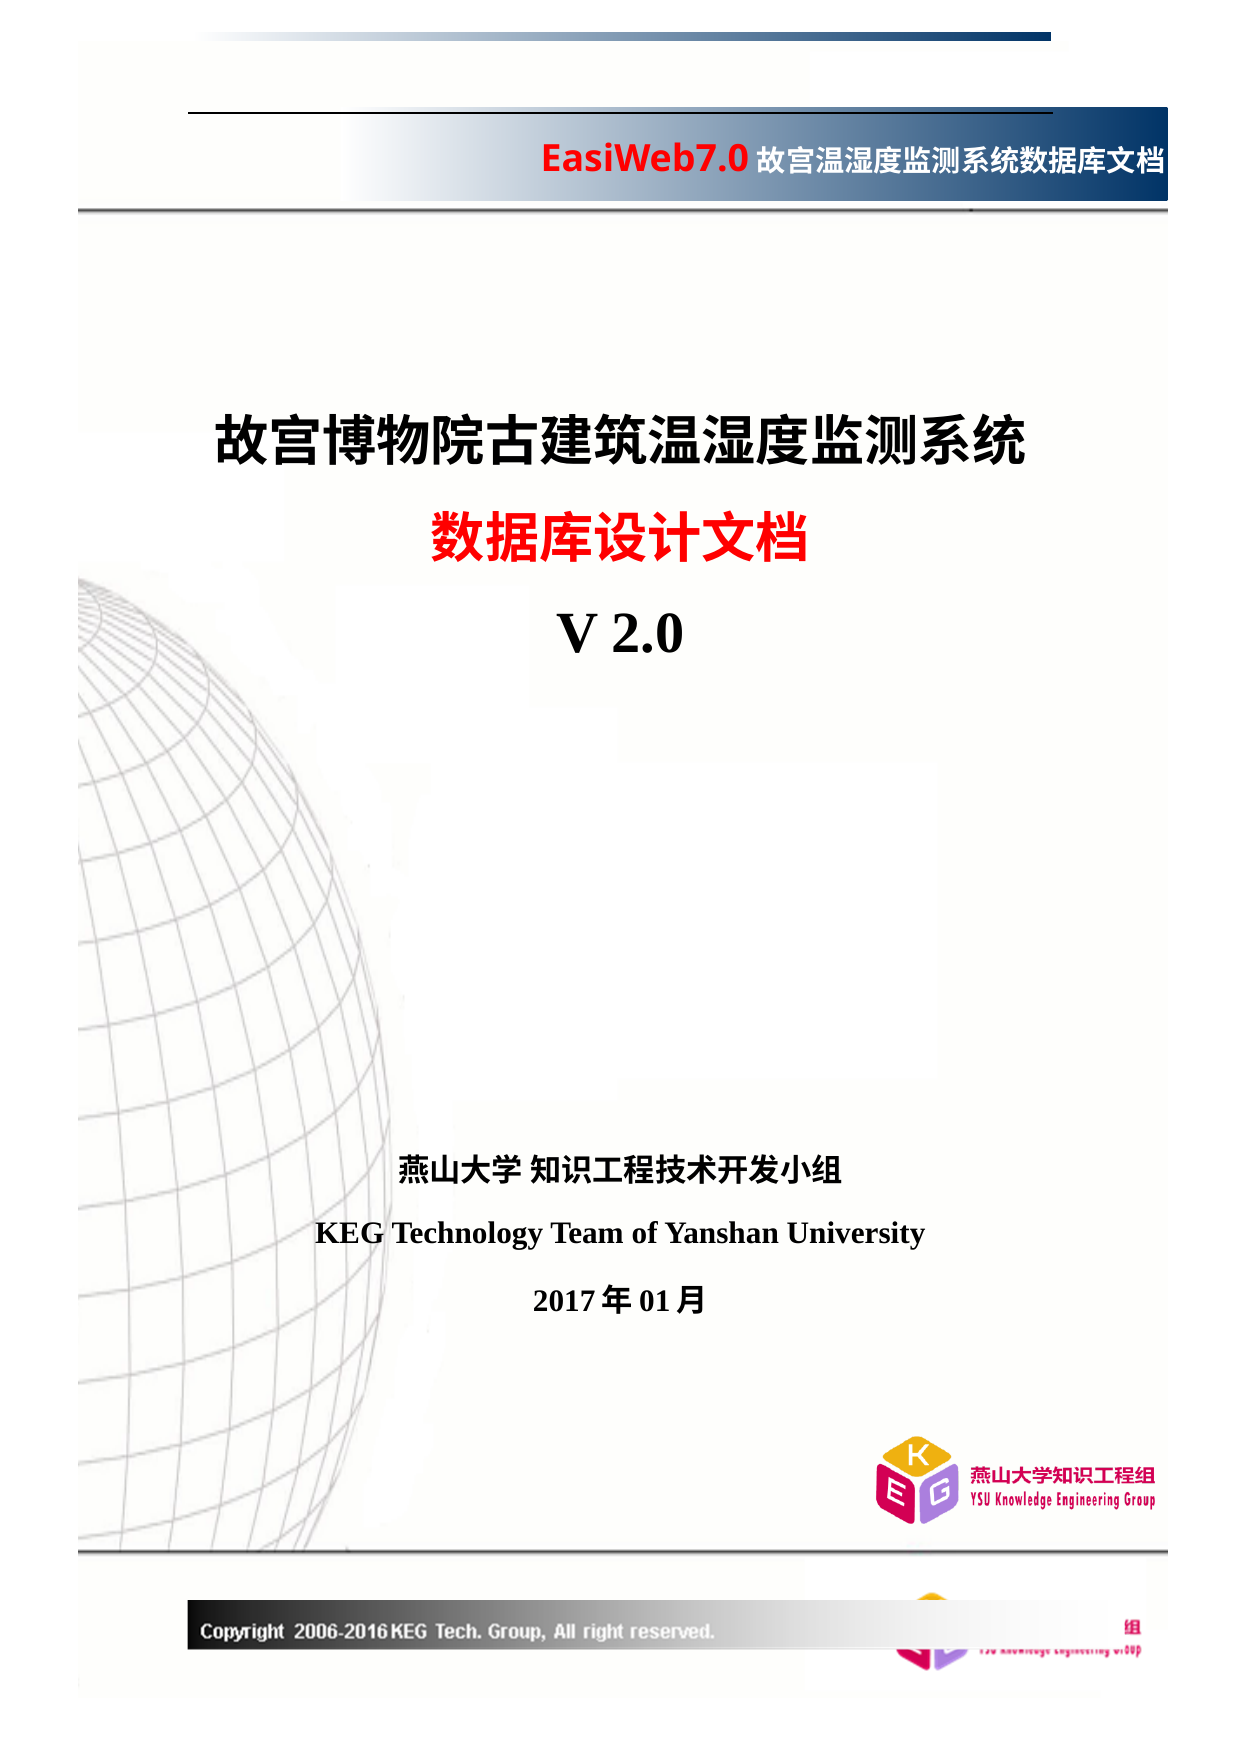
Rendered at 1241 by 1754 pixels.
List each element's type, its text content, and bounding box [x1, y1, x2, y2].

text 燕山大学 知识工程技术开发小组 [187, 1135, 1053, 1200]
text 2017年01月 [187, 1265, 1053, 1330]
text 故宫博物院古建筑温湿度监测系统数据库设计文档 [187, 388, 1053, 583]
picture [78, 41, 1168, 1698]
text KEG Technology Team of Yanshan University [187, 1200, 1053, 1265]
text V 2.0 [187, 583, 1053, 680]
